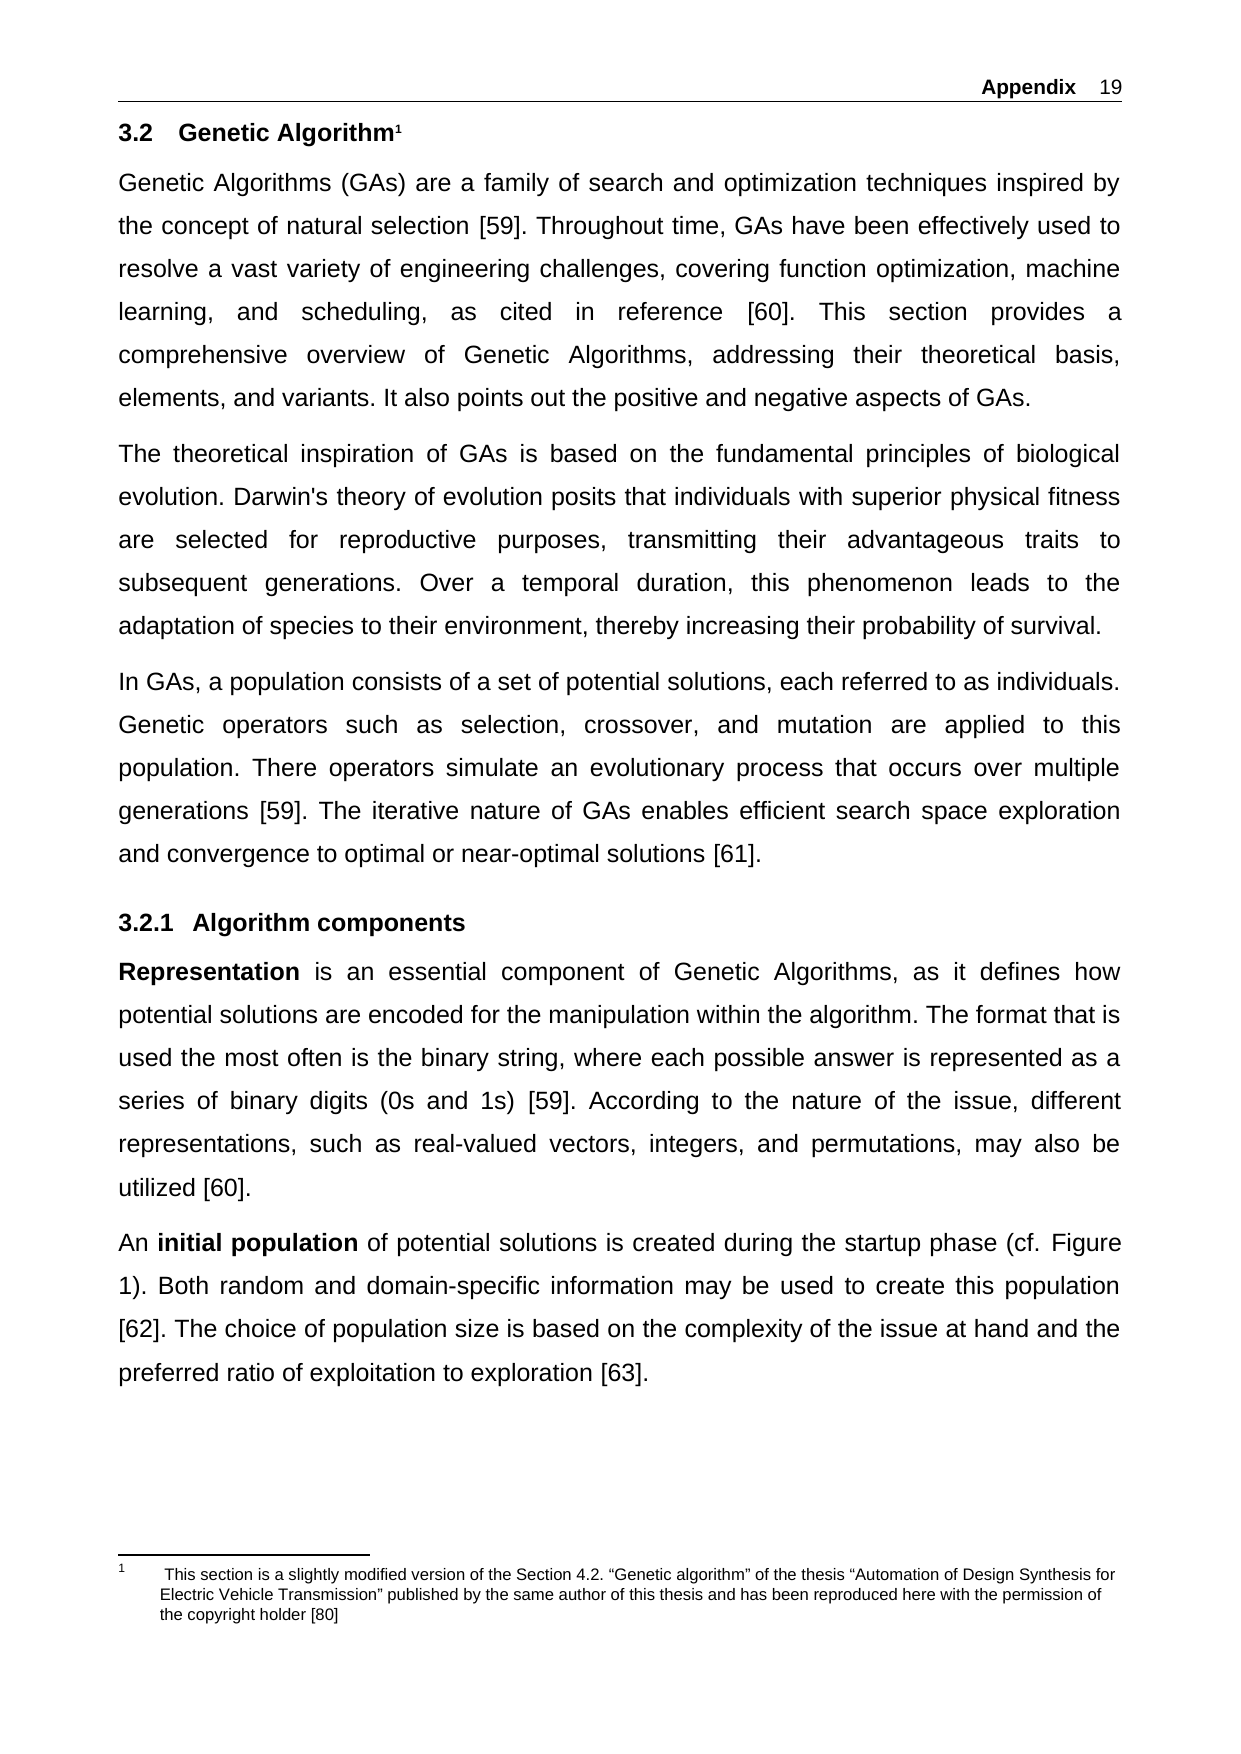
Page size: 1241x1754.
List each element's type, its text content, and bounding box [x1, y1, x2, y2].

text In GAs, a population consists of a set of potential solutions, each referred to as individuals. Genetic operators such as selection, crossover, and mutation are applied to this population. There operators simulate an evolutionary process that occurs over multiple generations . The iterative nature of GAs enables efficient search space exploration and convergence to optimal or near-optimal solutions . [118, 667, 1122, 868]
text The theoretical inspiration of GAs is based on the fundamental principles of biological evolution. Darwin's theory of evolution posits that individuals with superior physical fitness are selected for reproductive purposes, transmitting their advantageous traits to subsequent generations. Over a temporal duration, this phenomenon leads to the adaptation of species to their environment, thereby increasing their probability of survival. [118, 439, 1122, 640]
text Representation is an essential component of Genetic Algorithms, as it defines how potential solutions are encoded for the manipulation within the algorithm. The format that is used the most often is the binary string, where each possible answer is represented as a series of binary digits (0s and 1s) . According to the nature of the issue, different representations, such as real-valued vectors, integers, and permutations, may also be utilized . [118, 957, 1122, 1201]
subtitle Genetic Algorithm [118, 118, 1122, 147]
subtitle Algorithm components [118, 907, 1122, 936]
text An initial population of potential solutions is created during the startup phase (cf. Figure 1). Both random and domain-specific information may be used to create this population . The choice of population size is based on the complexity of the issue at hand and the preferred ratio of exploitation to exploration . [118, 1228, 1122, 1386]
text Genetic Algorithms (GAs) are a family of search and optimization techniques inspired by the concept of natural selection . Throughout time, GAs have been effectively used to resolve a vast variety of engineering challenges, covering function optimization, machine learning, and scheduling, as cited in reference . This section provides a comprehensive overview of Genetic Algorithms, addressing their theoretical basis, elements, and variants. It also points out the positive and negative aspects of GAs. [118, 167, 1122, 412]
